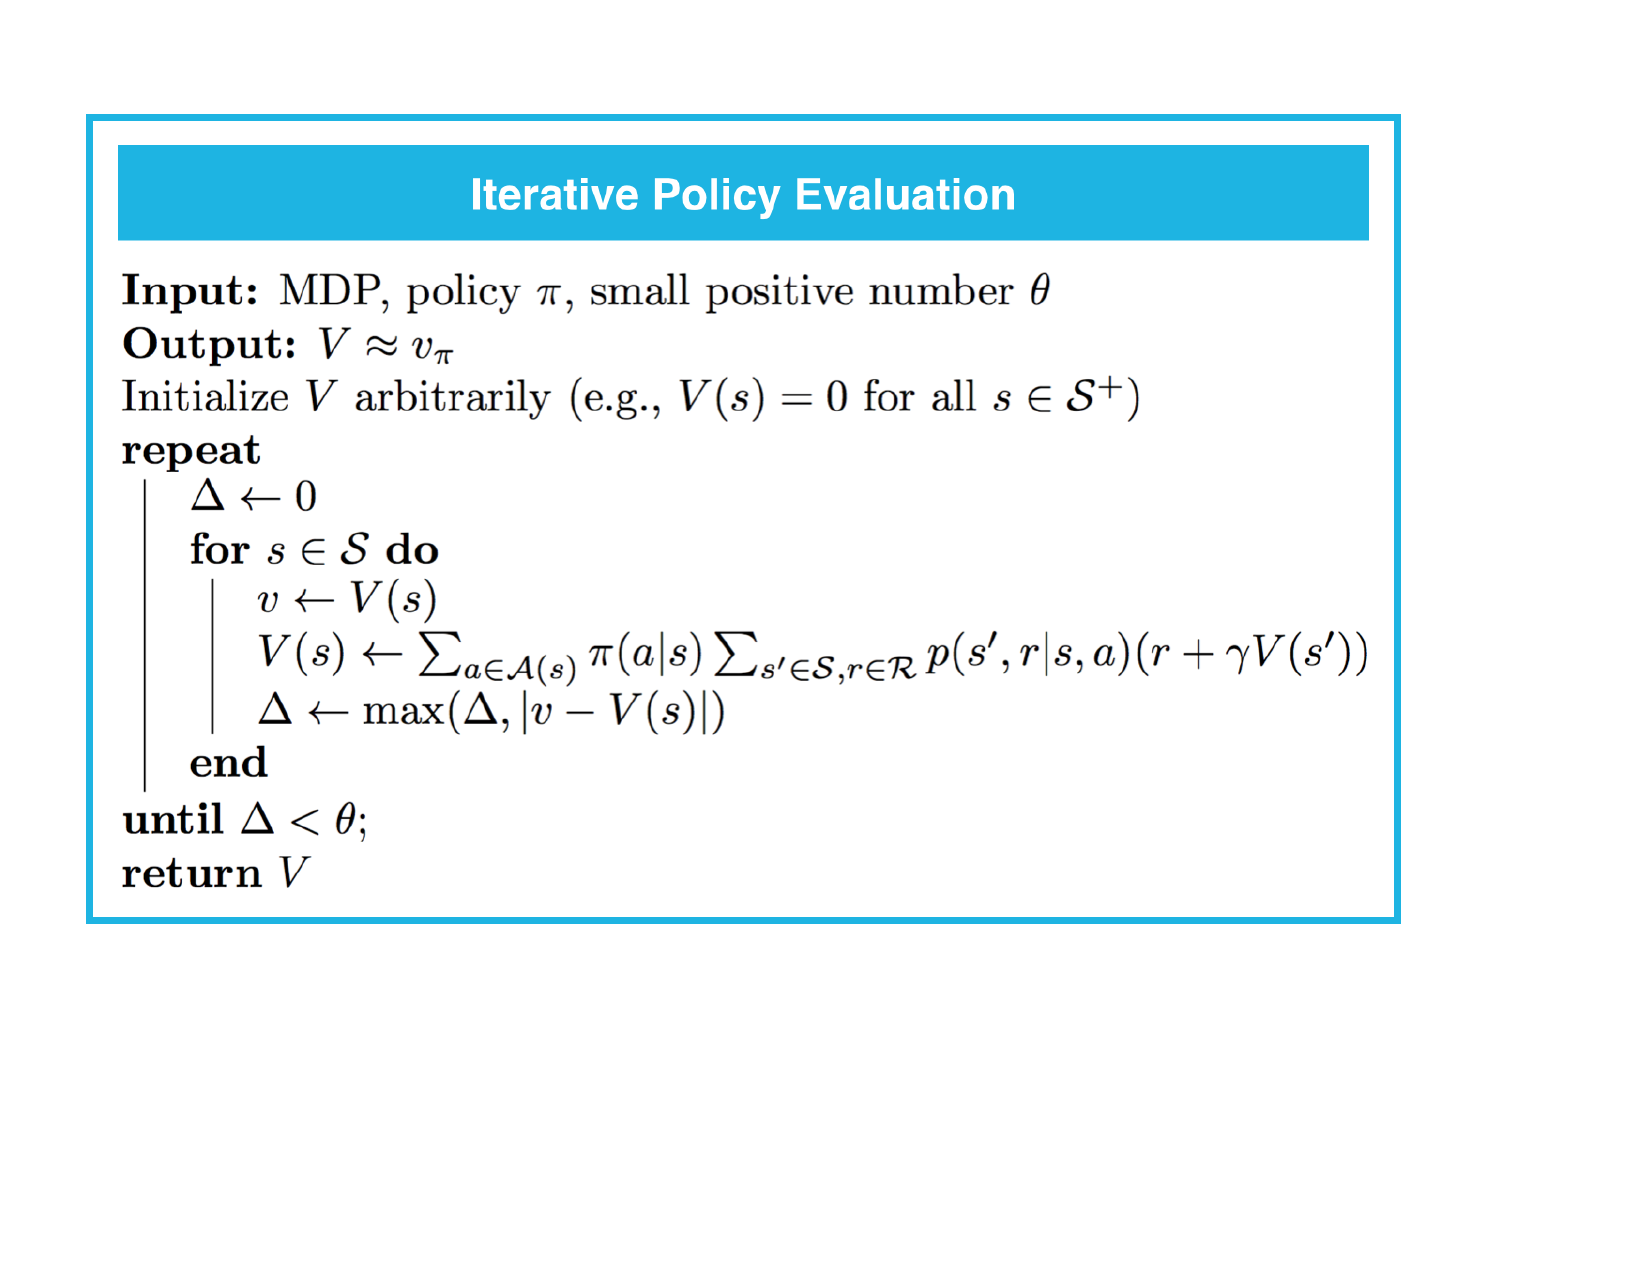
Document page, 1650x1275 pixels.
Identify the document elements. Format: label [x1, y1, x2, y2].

picture [75, 103, 1411, 934]
